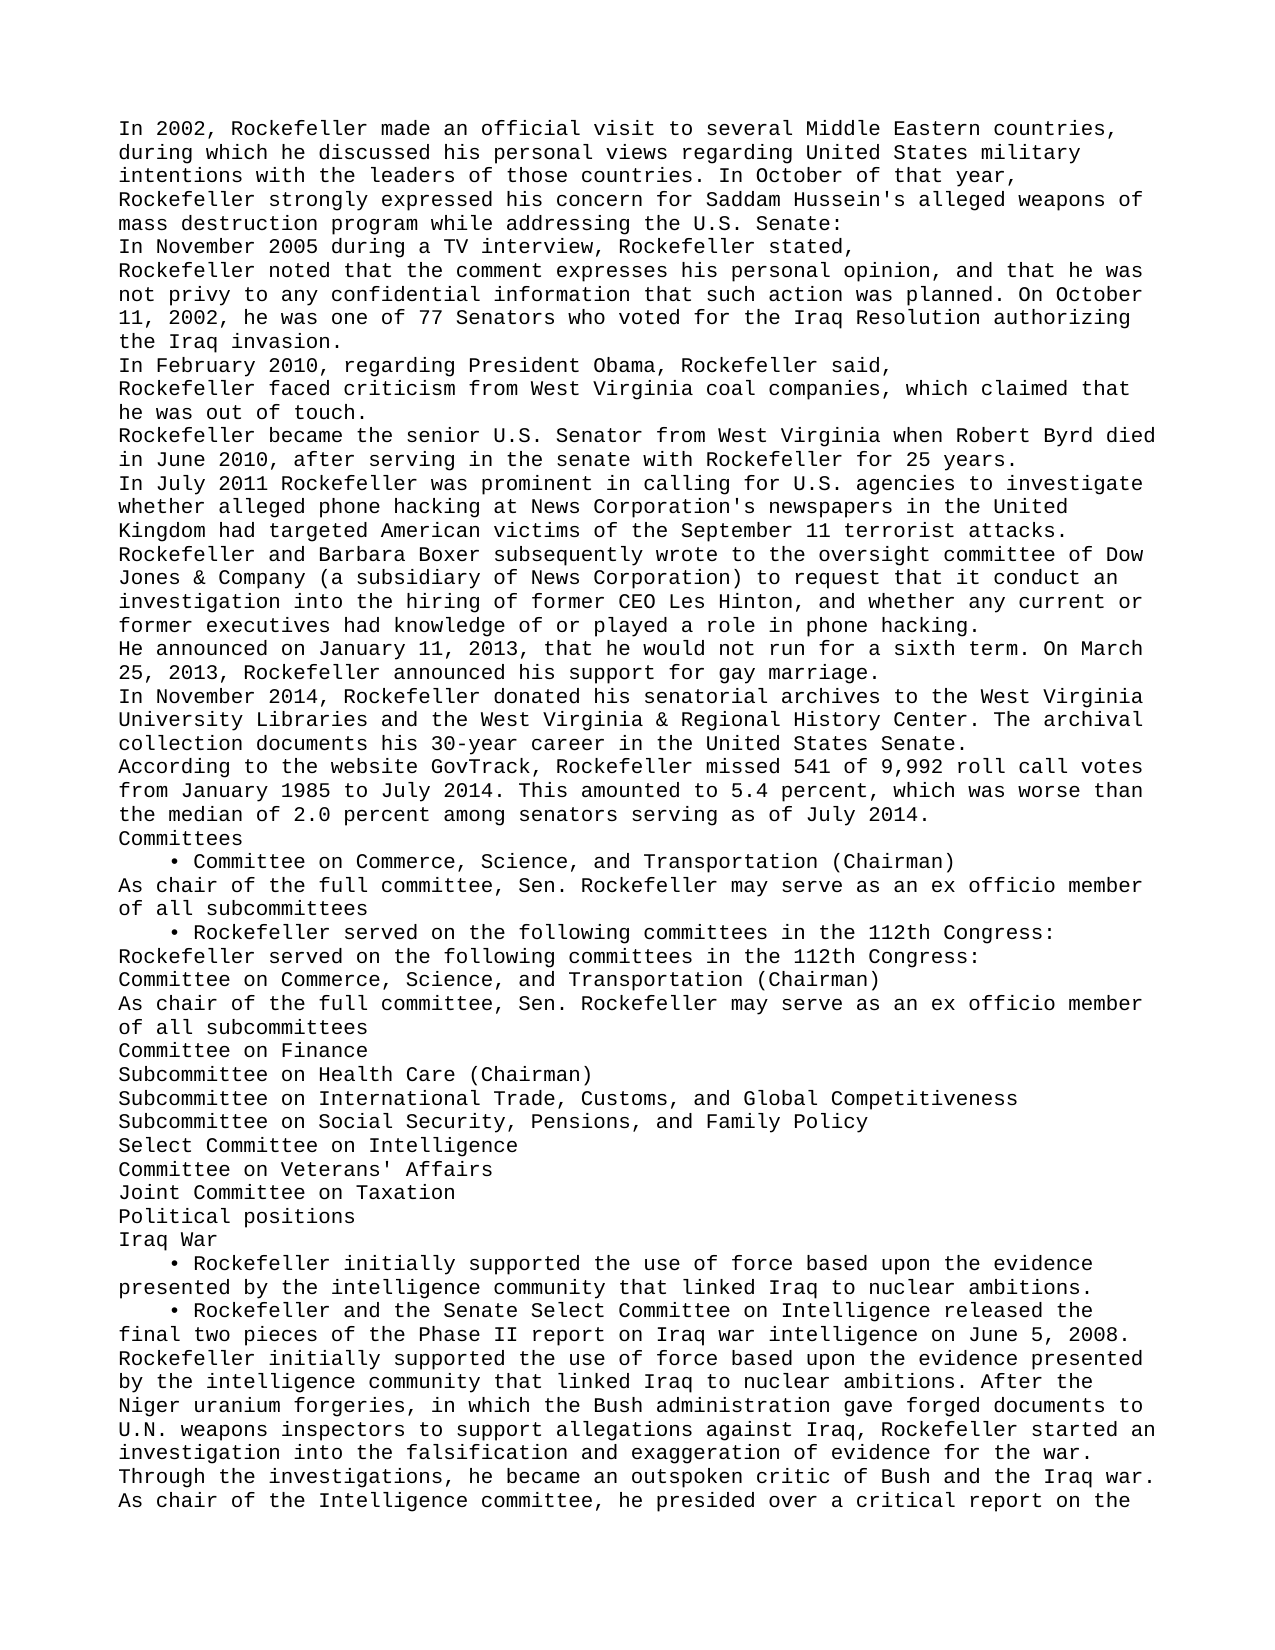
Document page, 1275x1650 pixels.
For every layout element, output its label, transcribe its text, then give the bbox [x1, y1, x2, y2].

text • Rockefeller served on the following committees in the 112th Congress: [118, 922, 1157, 946]
text According to the website GovTrack, Rockefeller missed 541 of 9,992 roll call votes from January 1985 to July 2014. This amounted to 5.4 percent, which was worse than the median of 2.0 percent among senators serving as of July 2014. [118, 757, 1157, 827]
text Subcommittee on Health Care (Chairman) [118, 1064, 1157, 1088]
text Select Committee on Intelligence [118, 1135, 1157, 1158]
text Committees [118, 827, 1157, 851]
text In February 2010, regarding President Obama, Rockefeller said, [118, 354, 1157, 378]
text In November 2014, Rockefeller donated his senatorial archives to the West Virginia University Libraries and the West Virginia & Regional History Center. The archival collection documents his 30-year career in the United States Senate. [118, 686, 1157, 757]
text • Rockefeller initially supported the use of force based upon the evidence presented by the intelligence community that linked Iraq to nuclear ambitions. [118, 1253, 1157, 1300]
text Rockefeller noted that the comment expresses his personal opinion, and that he was not privy to any confidential information that such action was planned. On October 11, 2002, he was one of 77 Senators who voted for the Iraq Resolution authorizing the Iraq invasion. [118, 260, 1157, 354]
text Committee on Veterans' Affairs [118, 1158, 1157, 1182]
text Joint Committee on Taxation [118, 1182, 1157, 1206]
text He announced on January 11, 2013, that he would not run for a sixth term. On March 25, 2013, Rockefeller announced his support for gay marriage. [118, 638, 1157, 686]
text • Rockefeller and the Senate Select Committee on Intelligence released the final two pieces of the Phase II report on Iraq war intelligence on June 5, 2008. [118, 1300, 1157, 1348]
text Rockefeller faced criticism from West Virginia coal companies, which claimed that he was out of touch. [118, 378, 1157, 426]
text Rockefeller became the senior U.S. Senator from West Virginia when Robert Byrd died in June 2010, after serving in the senate with Rockefeller for 25 years. [118, 426, 1157, 473]
text In 2002, Rockefeller made an official visit to several Middle Eastern countries, during which he discussed his personal views regarding United States military intentions with the leaders of those countries. In October of that year, Rockefeller strongly expressed his concern for Saddam Hussein's alleged weapons of mass destruction program while addressing the U.S. Senate: [118, 118, 1157, 236]
text Iraq War [118, 1229, 1157, 1253]
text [118, 1348, 1157, 1513]
text Committee on Commerce, Science, and Transportation (Chairman) [118, 969, 1157, 993]
text Committee on Finance [118, 1040, 1157, 1064]
text Subcommittee on International Trade, Customs, and Global Competitiveness [118, 1088, 1157, 1111]
text Subcommittee on Social Security, Pensions, and Family Policy [118, 1111, 1157, 1135]
text Rockefeller served on the following committees in the 112th Congress: [118, 946, 1157, 969]
text Political positions [118, 1206, 1157, 1229]
text In July 2011 Rockefeller was prominent in calling for U.S. agencies to investigate whether alleged phone hacking at News Corporation's newspapers in the United Kingdom had targeted American victims of the September 11 terrorist attacks. Rockefeller and Barbara Boxer subsequently wrote to the oversight committee of Dow Jones & Company (a subsidiary of News Corporation) to request that it conduct an investigation into the hiring of former CEO Les Hinton, and whether any current or former executives had knowledge of or played a role in phone hacking. [118, 473, 1157, 638]
text In November 2005 during a TV interview, Rockefeller stated, [118, 236, 1157, 260]
text As chair of the full committee, Sen. Rockefeller may serve as an ex officio member of all subcommittees [118, 993, 1157, 1040]
text As chair of the full committee, Sen. Rockefeller may serve as an ex officio member of all subcommittees [118, 875, 1157, 922]
text • Committee on Commerce, Science, and Transportation (Chairman) [118, 851, 1157, 875]
